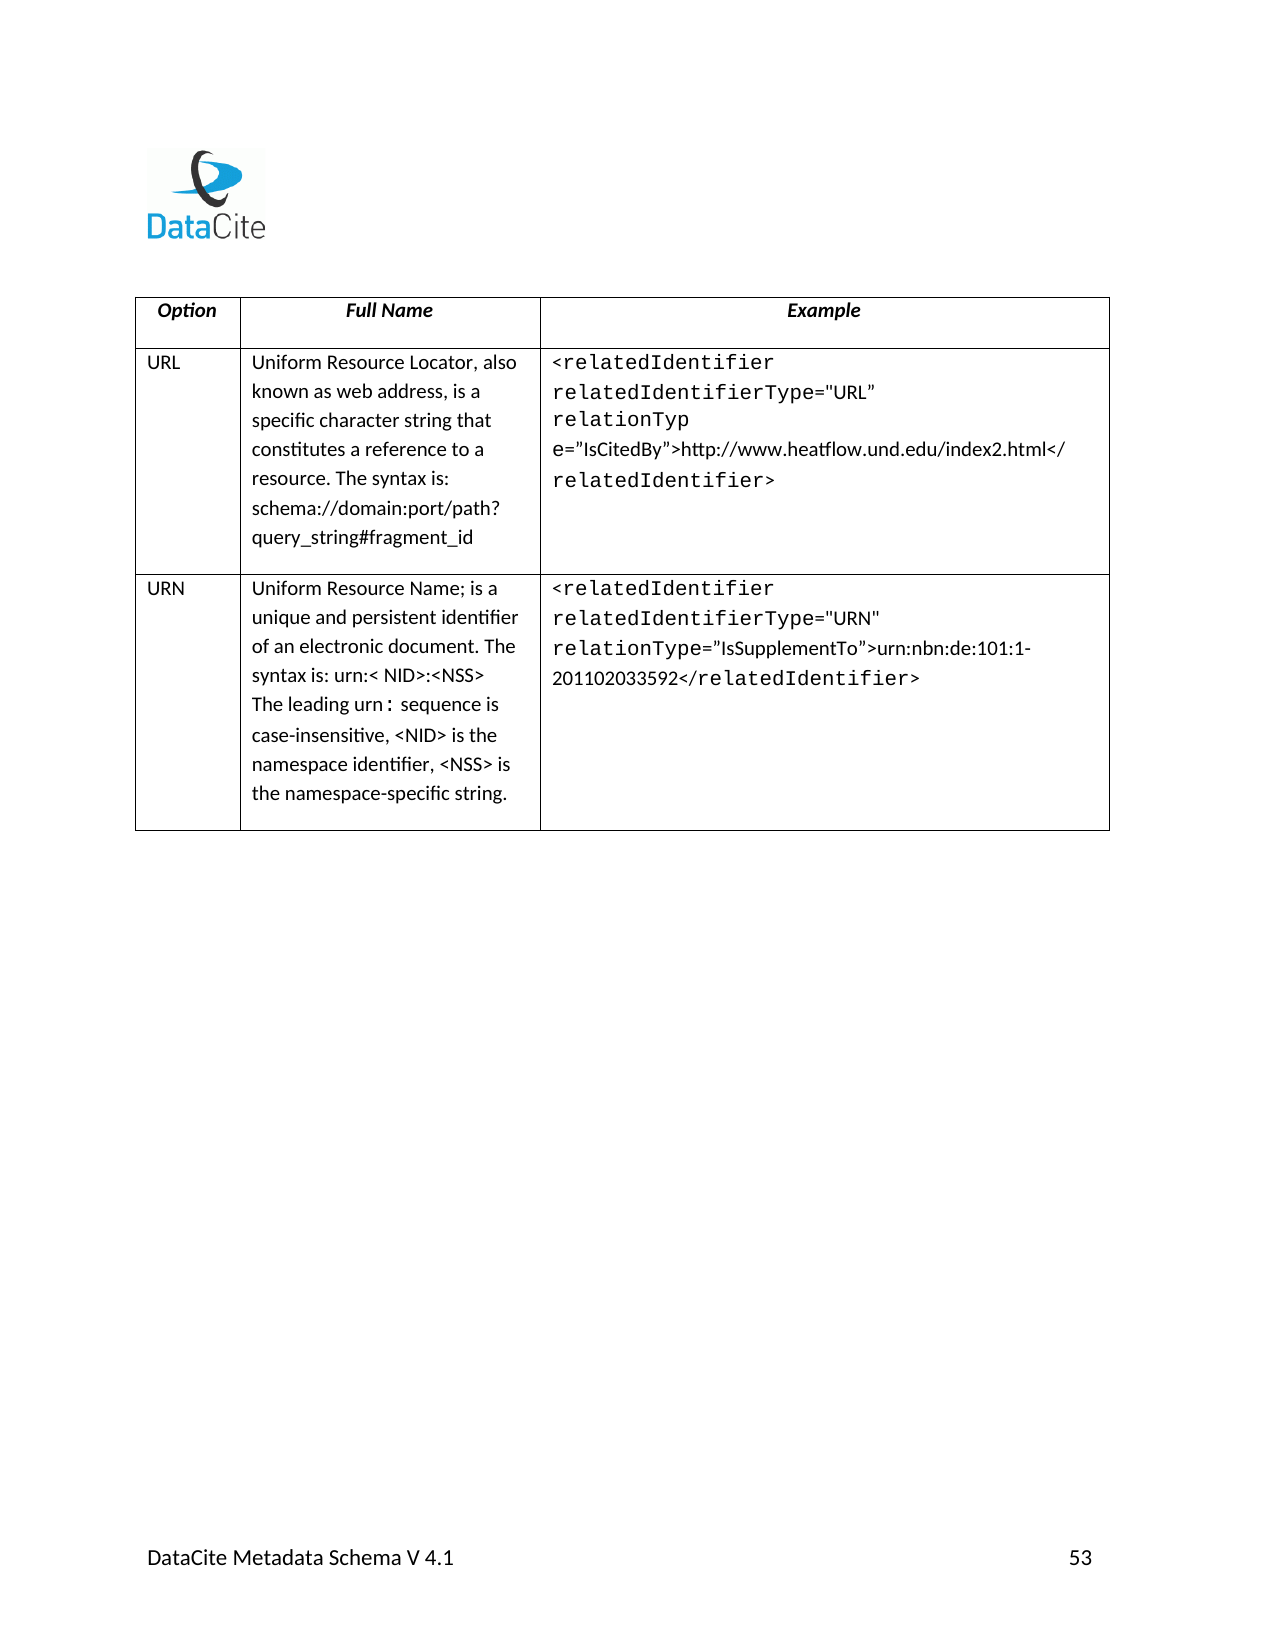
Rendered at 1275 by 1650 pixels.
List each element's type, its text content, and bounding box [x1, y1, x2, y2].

table_cell URN [136, 575, 240, 830]
table_cell URL [136, 349, 240, 574]
table_cell Uniform Resource Name; is a unique and persistent identifier of an electronic document. The syntax is: urn:< NID>:<NSS> The leading urn: sequence is case-insensitive, <NID> is the namespace identifier, <NSS> is the namespace-specific string. [241, 575, 540, 830]
table_cell <relatedIdentifier relatedIdentifierType="URL” relationType=”IsCitedBy”>http://www.heatflow.und.edu/index2.html</relatedIdentifier> [541, 349, 1109, 574]
table_header Full Name [241, 298, 540, 348]
table_cell <relatedIdentifier relatedIdentifierType="URN" relationType=”IsSupplementTo”>urn:nbn:de:101:1-201102033592</relatedIdentifier> [541, 575, 1109, 830]
table_header Example [541, 298, 1109, 348]
table_header Option [136, 298, 240, 348]
table_cell Uniform Resource Locator, also known as web address, is a specific character string that constitutes a reference to a resource. The syntax is: schema://domain:port/path?query_string#fragment_id [241, 349, 540, 574]
picture [147, 148, 266, 240]
